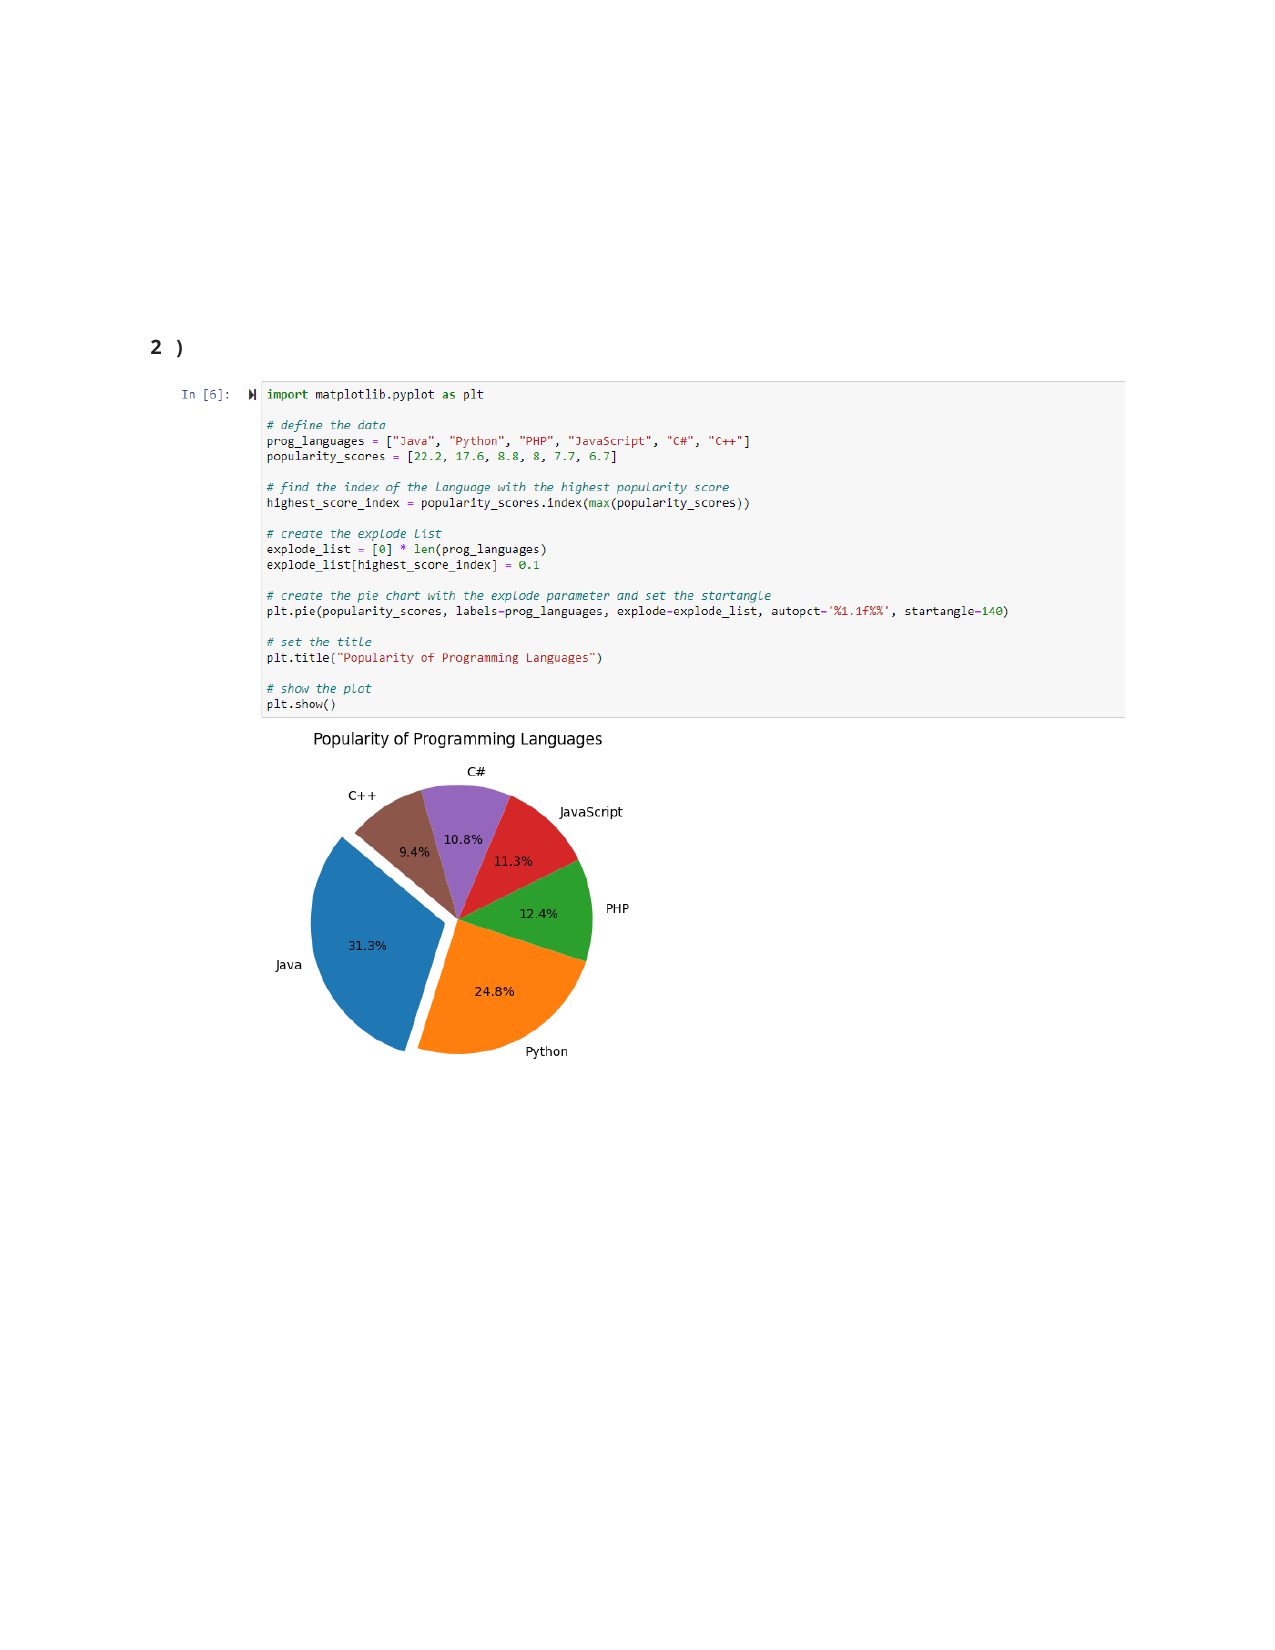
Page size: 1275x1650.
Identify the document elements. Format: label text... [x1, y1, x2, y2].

picture [150, 378, 1125, 1081]
text 2 ) [150, 333, 1125, 360]
